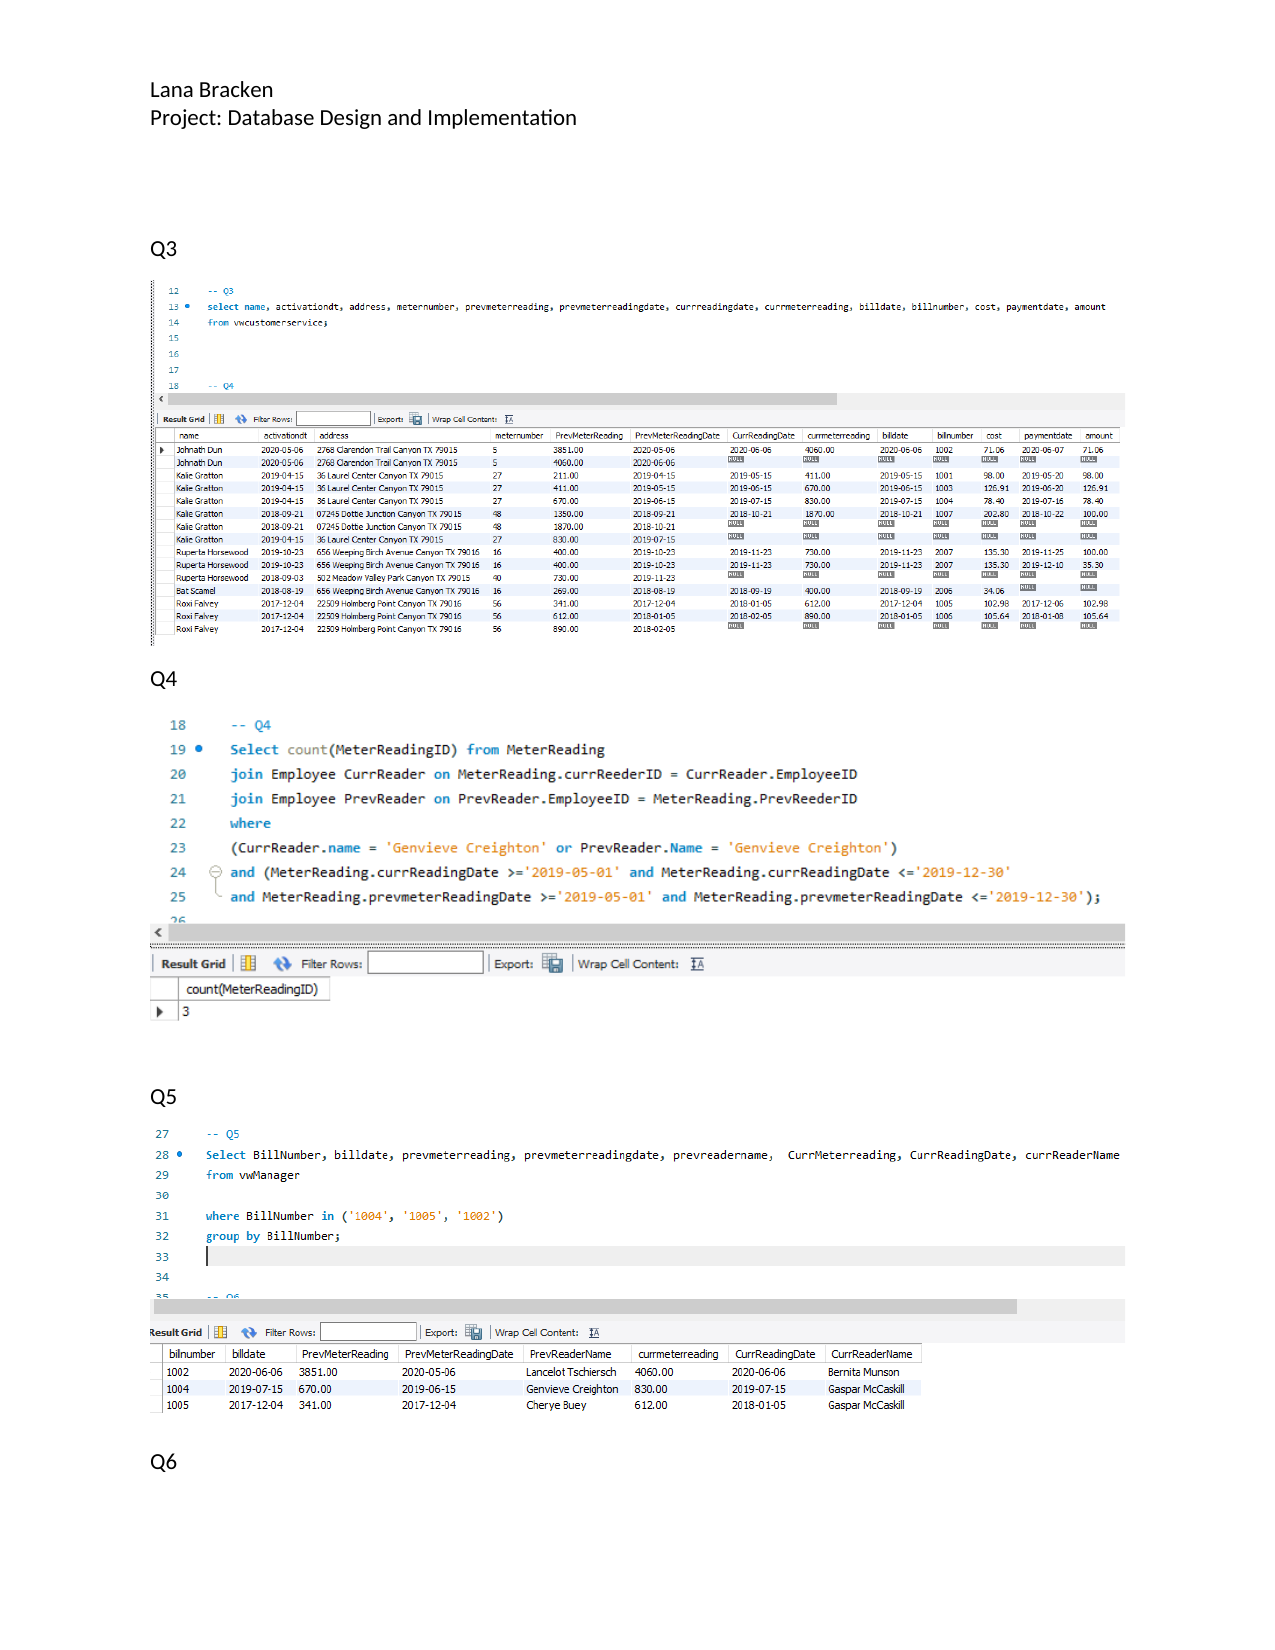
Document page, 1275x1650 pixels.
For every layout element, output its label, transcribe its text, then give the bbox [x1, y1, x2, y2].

text Q4 [150, 664, 1125, 692]
text Q6 [150, 1447, 1125, 1475]
picture [150, 1128, 1125, 1429]
picture [150, 280, 1125, 646]
text Q5 [150, 1082, 1125, 1110]
picture [150, 711, 1125, 1064]
text Q3 [150, 234, 1125, 262]
